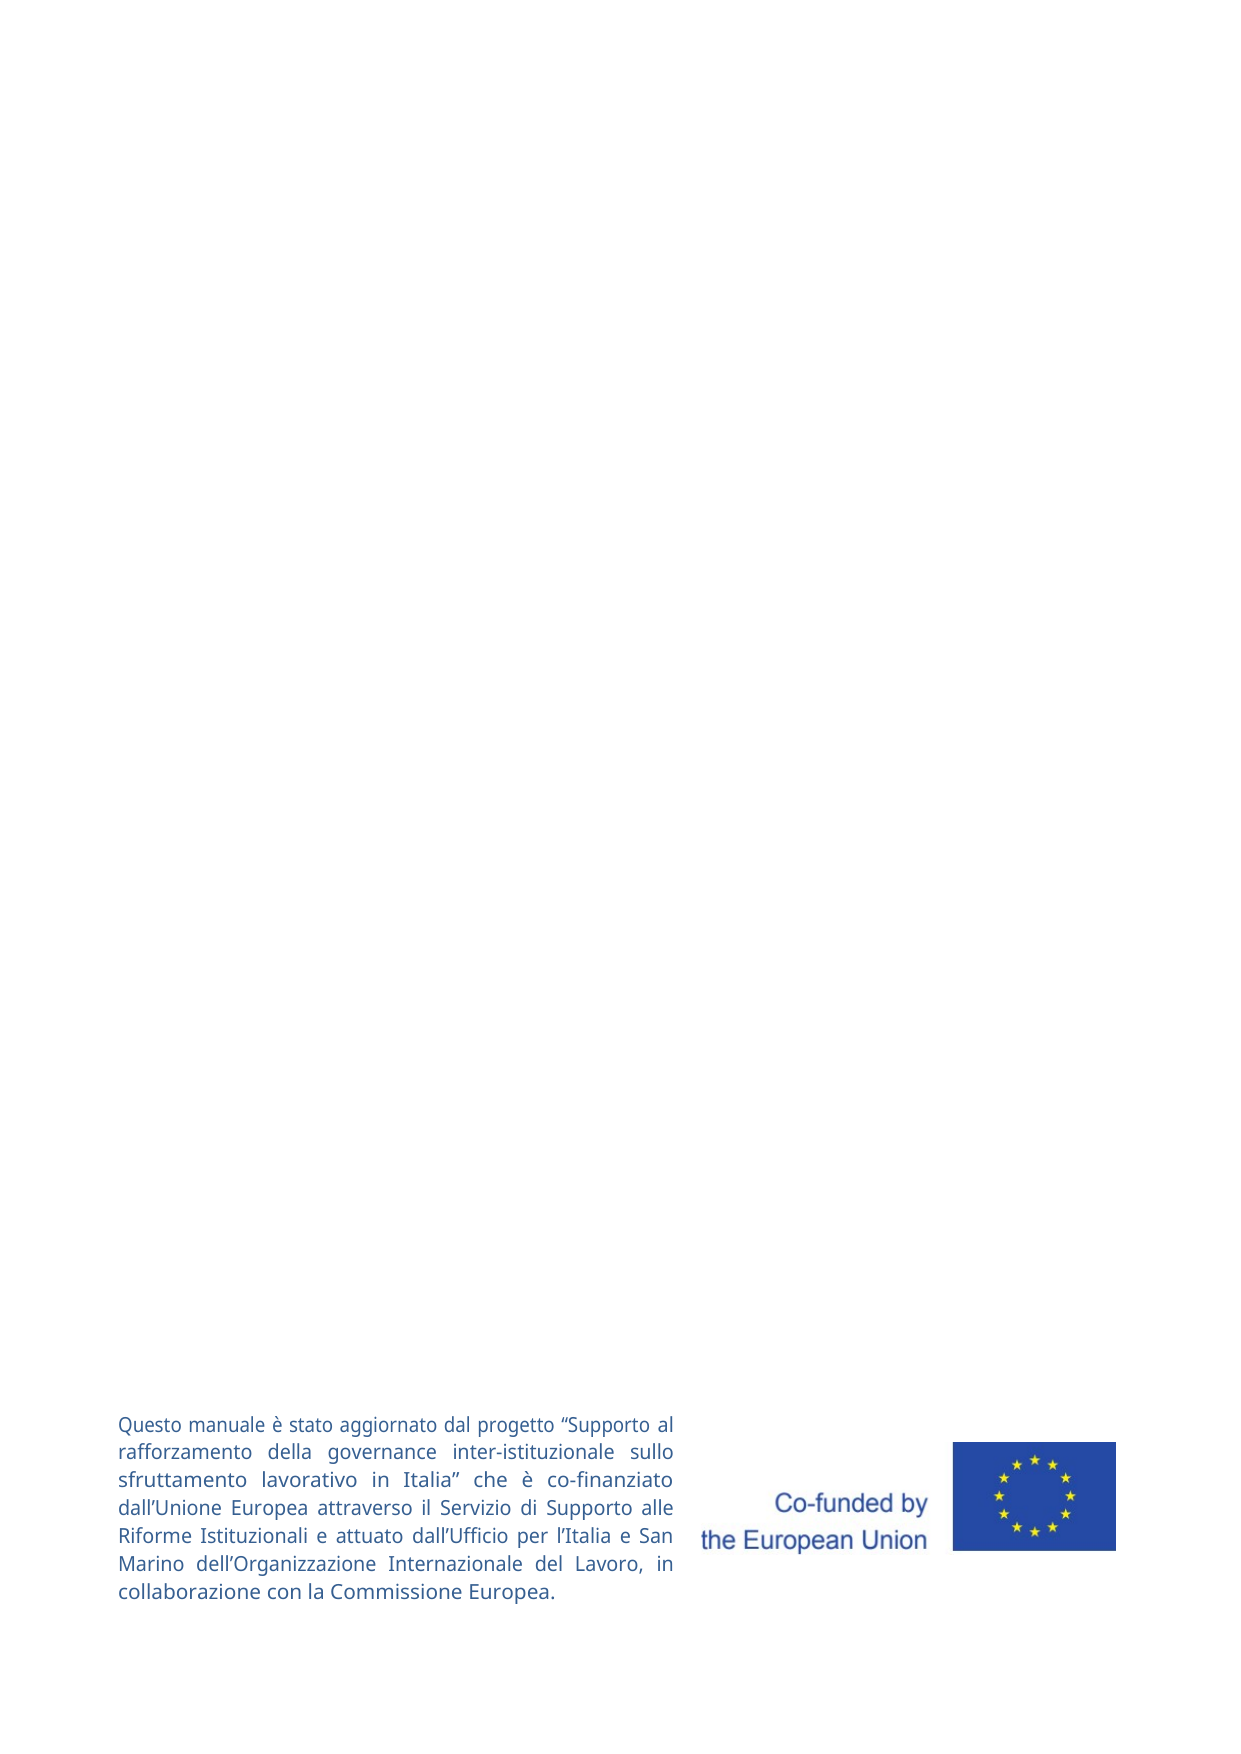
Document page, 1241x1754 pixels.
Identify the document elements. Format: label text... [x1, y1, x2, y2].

picture [701, 1442, 1116, 1555]
text Questo manuale è stato aggiornato dal progetto “Supporto al rafforzamento della governance inter-istituzionale sullo sfruttamento lavorativo in Italia” che è co-finanziato dall’Unione Europea attraverso il Servizio di Supporto alle Riforme Istituzionali e attuato dall’Ufficio per l’Italia e San Marino dell’Organizzazione Internazionale del Lavoro, in collaborazione con la Commissione Europea. [118, 1410, 674, 1605]
